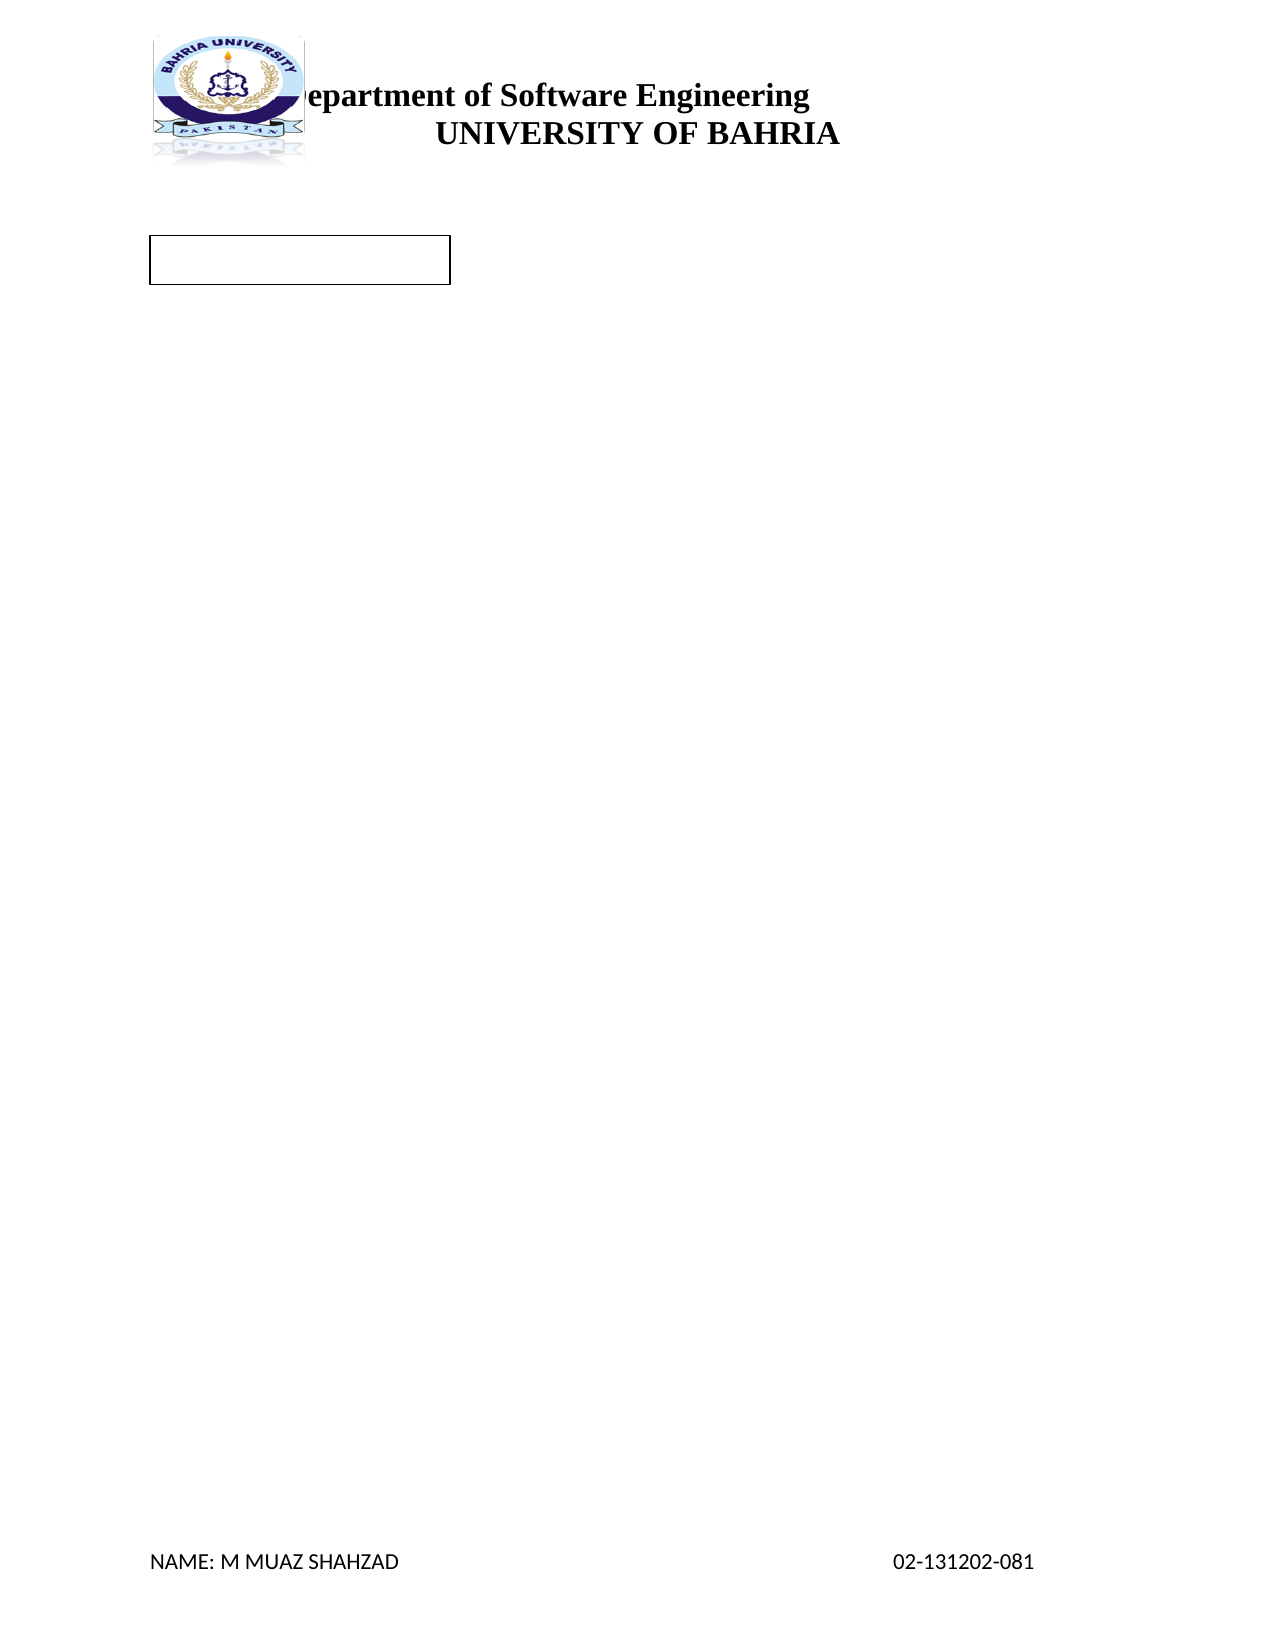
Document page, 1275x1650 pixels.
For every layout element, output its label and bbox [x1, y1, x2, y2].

picture [150, 36, 306, 165]
